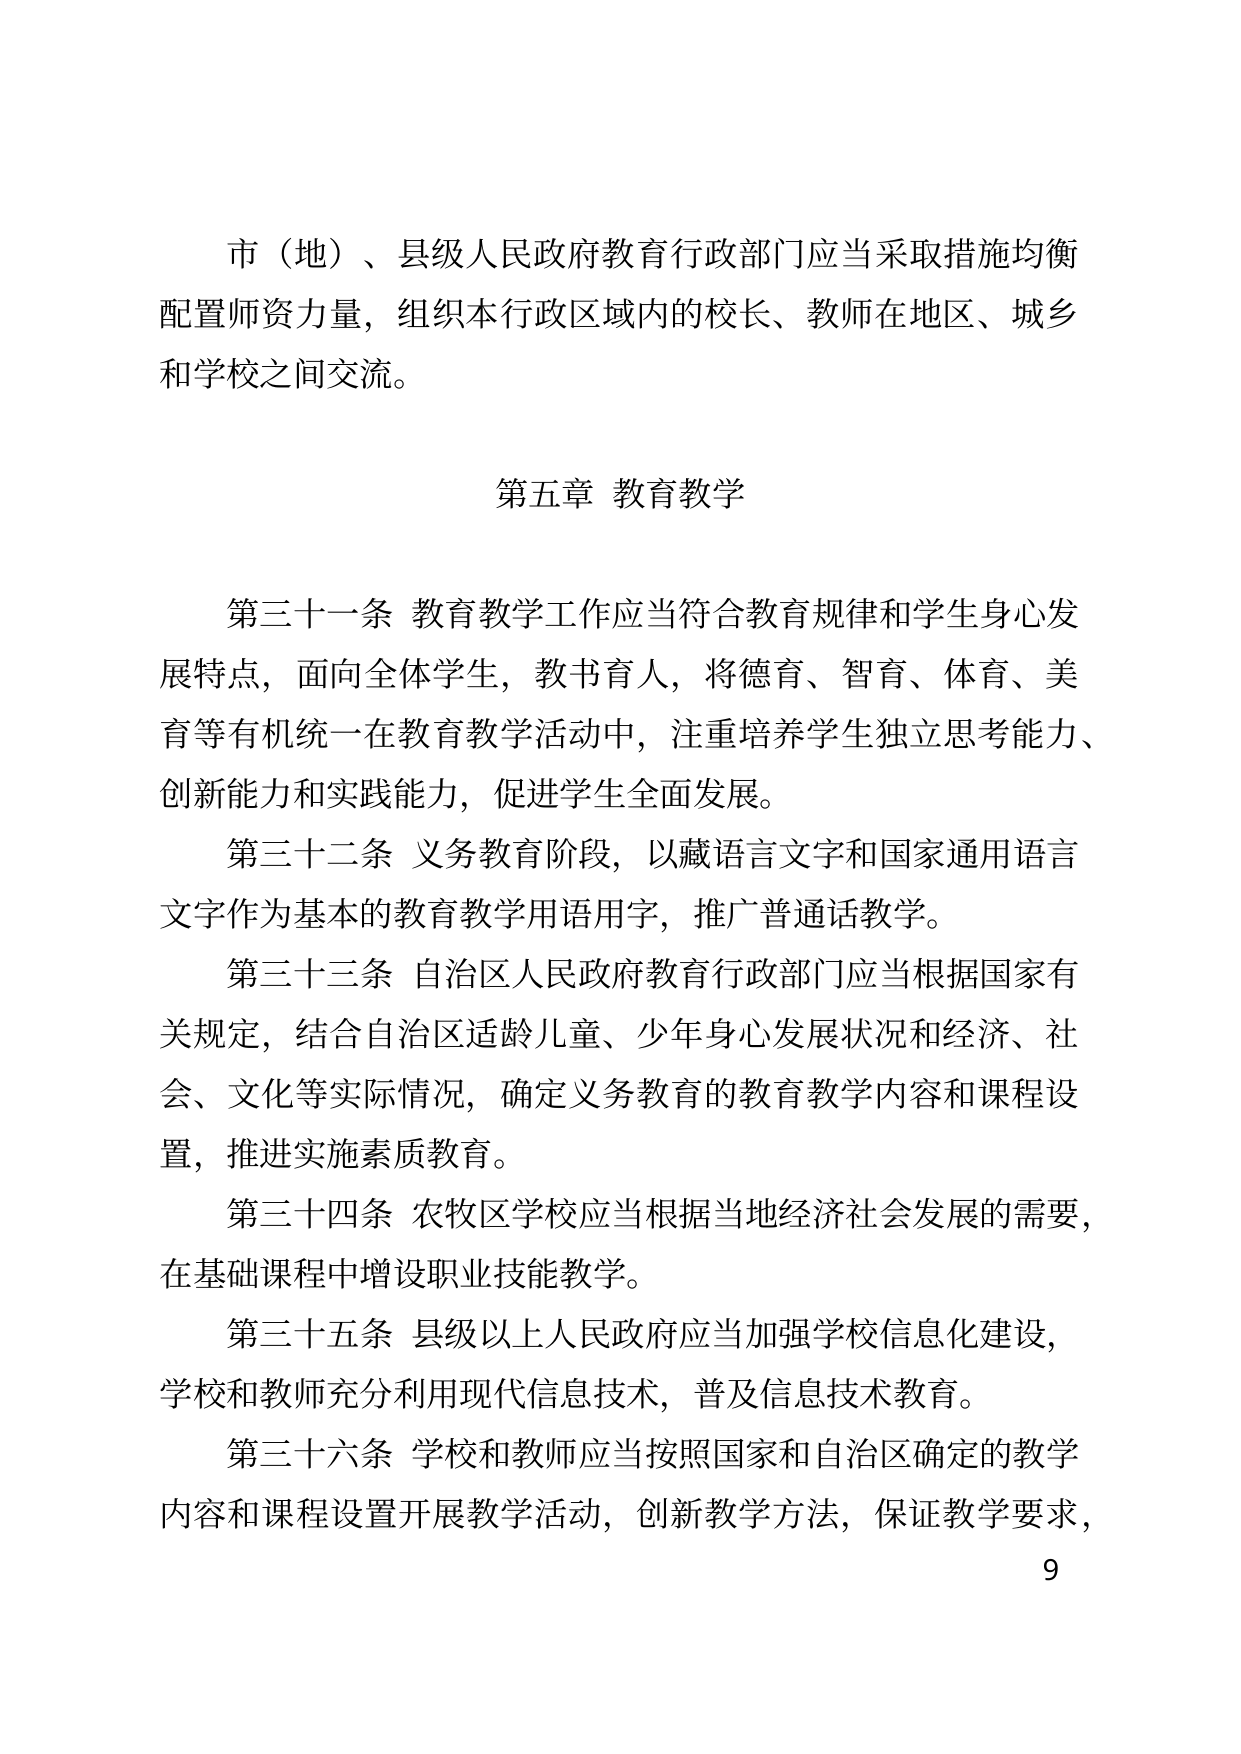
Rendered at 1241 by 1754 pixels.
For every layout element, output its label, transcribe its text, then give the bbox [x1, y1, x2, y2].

text 第三十四条 农牧区学校应当根据当地经济社会发展的需要，在基础课程中增设职业技能教学。 [159, 1178, 1081, 1298]
text 第三十五条 县级以上人民政府应当加强学校信息化建设，学校和教师充分利用现代信息技术，普及信息技术教育。 [159, 1298, 1081, 1418]
text 第五章 教育教学 [159, 458, 1081, 518]
text 第三十二条 义务教育阶段，以藏语言文字和国家通用语言文字作为基本的教育教学用语用字，推广普通话教学。 [159, 818, 1081, 938]
text 市（地）、县级人民政府教育行政部门应当采取措施均衡配置师资力量，组织本行政区域内的校长、教师在地区、城乡和学校之间交流。 [159, 218, 1081, 398]
text 第三十三条 自治区人民政府教育行政部门应当根据国家有关规定，结合自治区适龄儿童、少年身心发展状况和经济、社会、文化等实际情况，确定义务教育的教育教学内容和课程设置，推进实施素质教育。 [159, 938, 1081, 1178]
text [159, 1418, 1081, 1538]
text 第三十一条 教育教学工作应当符合教育规律和学生身心发展特点，面向全体学生，教书育人，将德育、智育、体育、美育等有机统一在教育教学活动中，注重培养学生独立思考能力、创新能力和实践能力，促进学生全面发展。 [159, 578, 1081, 818]
